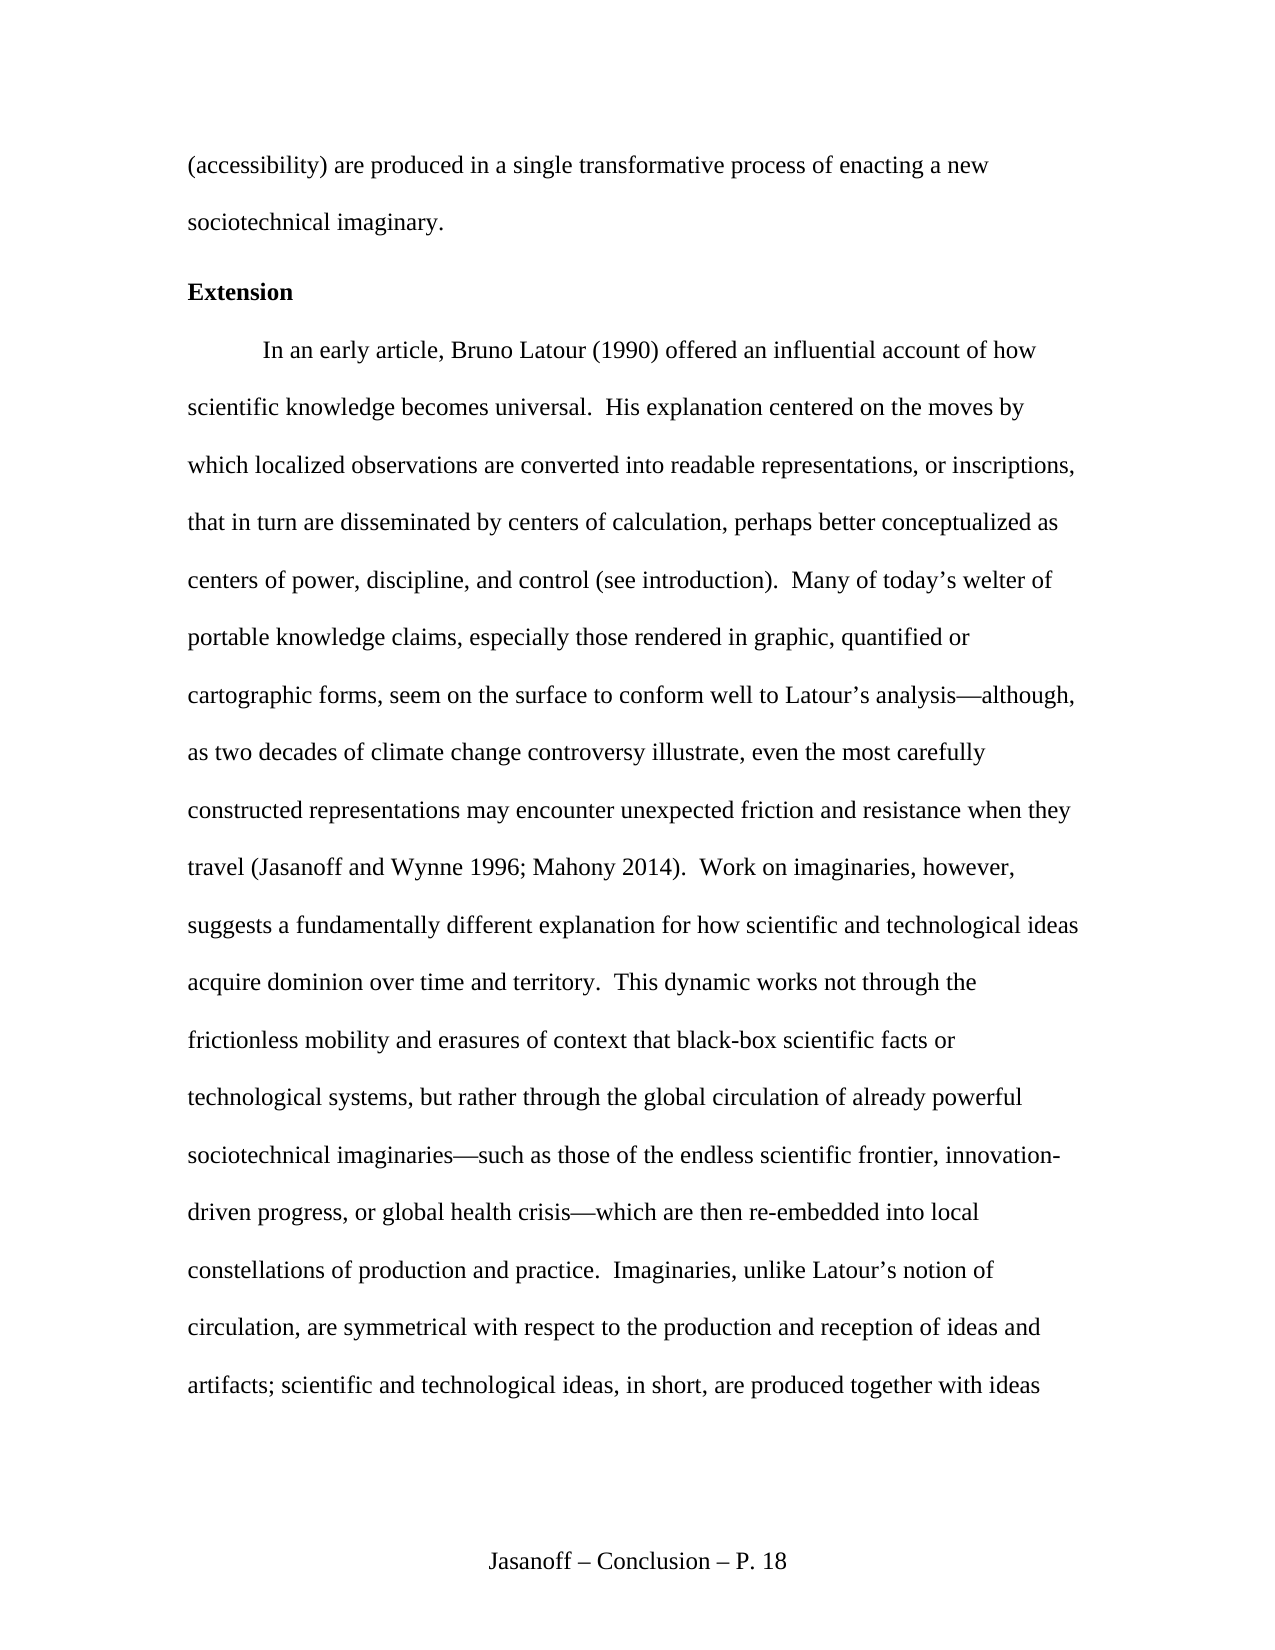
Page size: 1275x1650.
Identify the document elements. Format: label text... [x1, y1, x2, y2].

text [187, 335, 1087, 1399]
text Extension [187, 277, 1087, 306]
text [187, 150, 1087, 236]
